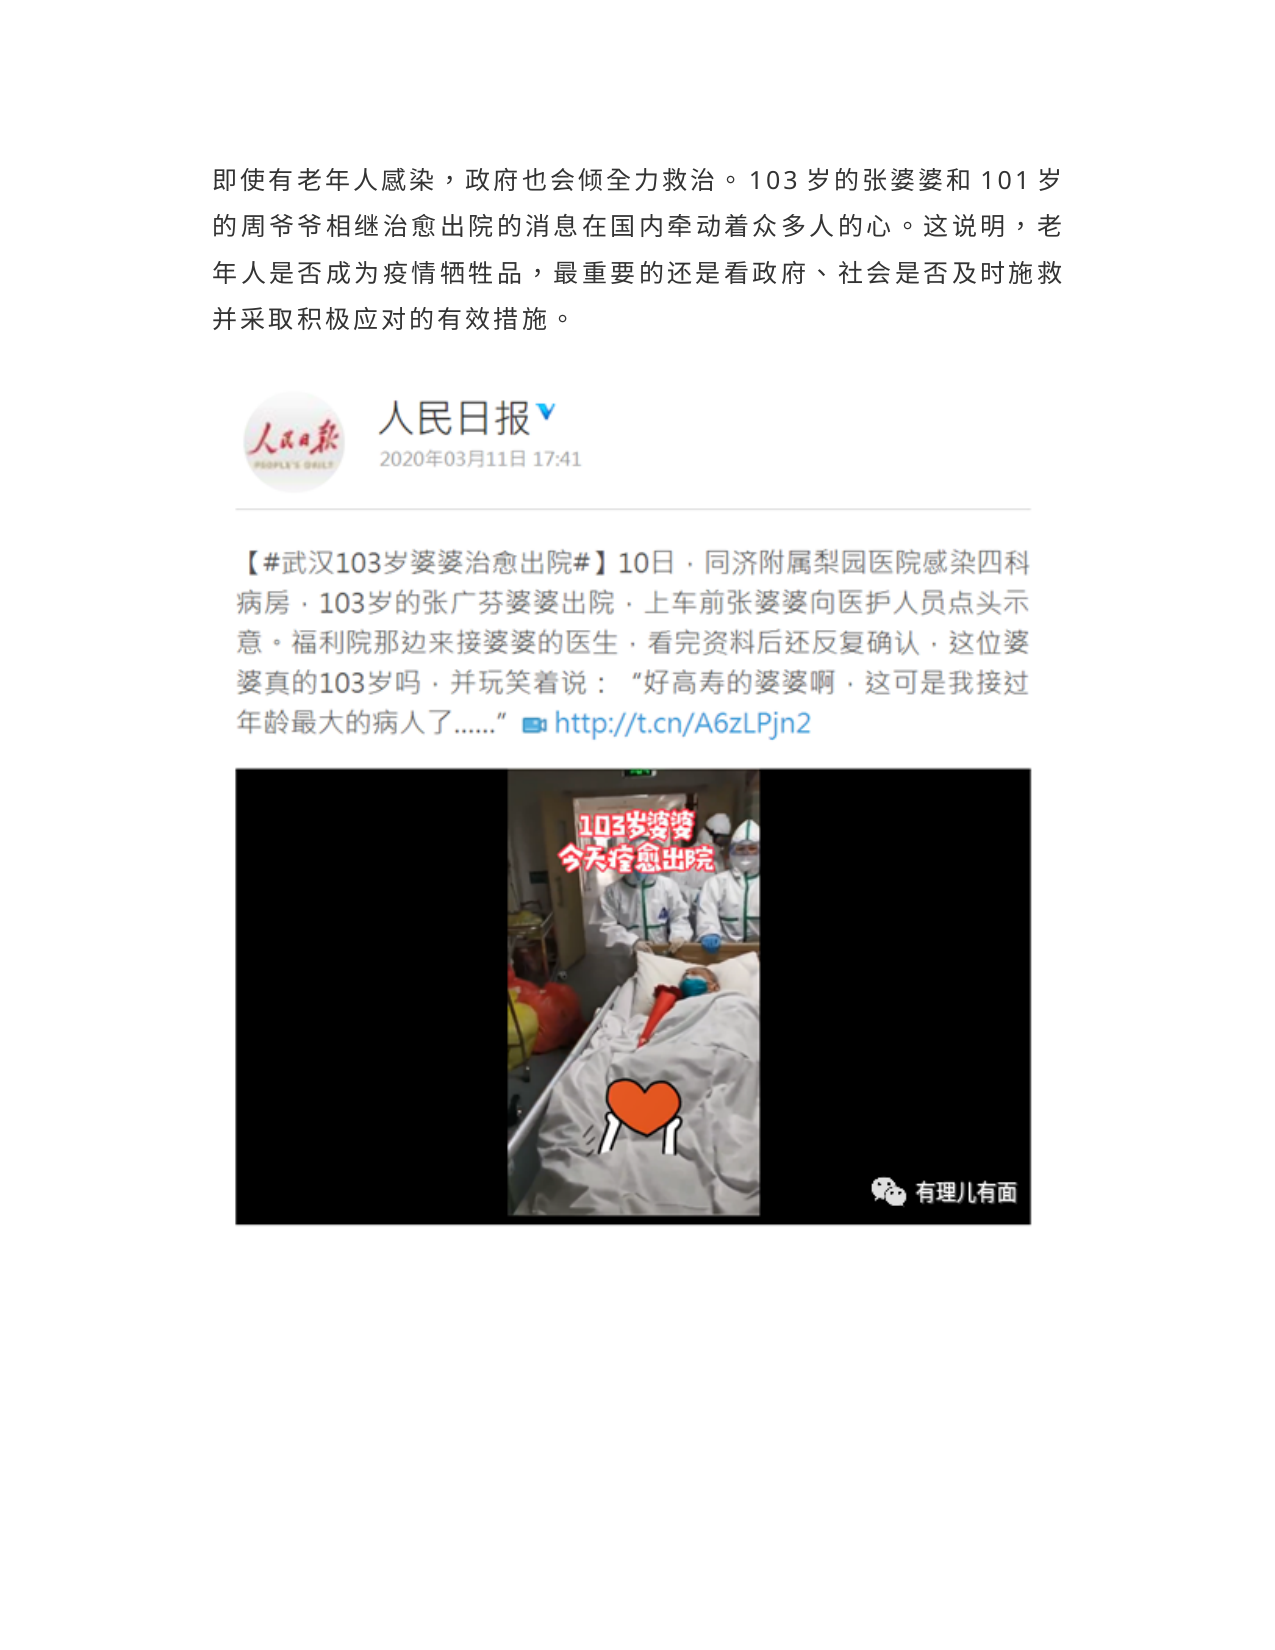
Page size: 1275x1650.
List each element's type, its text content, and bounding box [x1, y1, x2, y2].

text 即使有老年人感染，政府也会倾全力救治。103岁的张婆婆和101岁的周爷爷相继治愈出院的消息在国内牵动着众多人的心。这说明，老年人是否成为疫情牺牲品，最重要的还是看政府、社会是否及时施救并采取积极应对的有效措施。 [212, 150, 1062, 336]
picture [231, 382, 1044, 1231]
